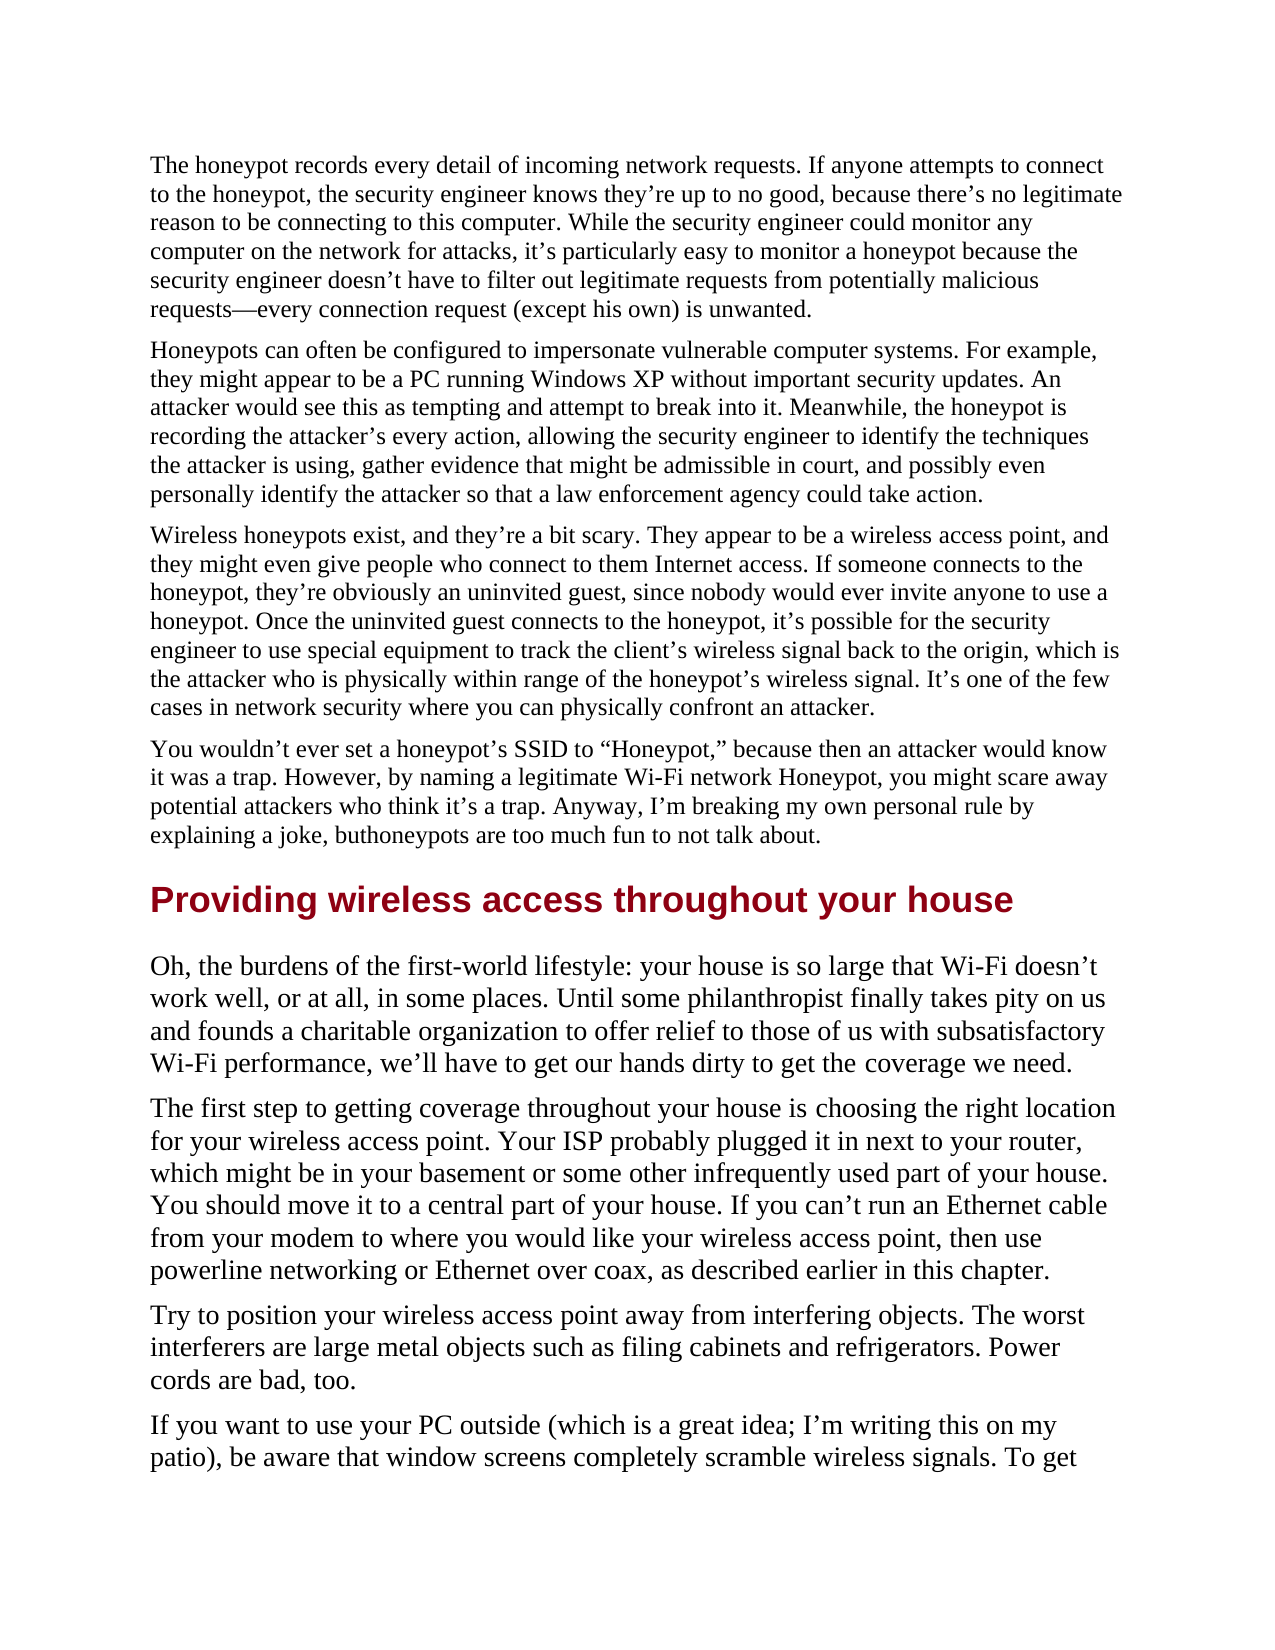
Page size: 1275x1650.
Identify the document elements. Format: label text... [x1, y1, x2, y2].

text Honeypots can often be configured to impersonate vulnerable computer systems. For example, they might appear to be a PC running Windows XP without important security updates. An attacker would see this as tempting and attempt to break into it. Meanwhile, the honeypot is recording the attacker’s every action, allowing the security engineer to identify the techniques the attacker is using, gather evidence that might be admissible in court, and possibly even personally identify the attacker so that a law enforcement agency could take action. [150, 335, 1125, 507]
text Oh, the burdens of the first-world lifestyle: your house is so large that Wi-Fi doesn’t work well, or at all, in some places. Until some philanthropist finally takes pity on us and founds a charitable organization to offer relief to those of us with subsatisfactory Wi-Fi performance, we’ll have to get our hands dirty to get the coverage we need. [150, 949, 1125, 1079]
text The honeypot records every detail of incoming network requests. If anyone attempts to connect to the honeypot, the security engineer knows they’re up to no good, because there’s no legitimate reason to be connecting to this computer. While the security engineer could monitor any computer on the network for attacks, it’s particularly easy to monitor a honeypot because the security engineer doesn’t have to filter out legitimate requests from potentially malicious requests—every connection request (except his own) is unwanted. [150, 150, 1125, 322]
text Wireless honeypots exist, and they’re a bit scary. They appear to be a wireless access point, and they might even give people who connect to them Internet access. If someone connects to the honeypot, they’re obviously an uninvited guest, since nobody would ever invite anyone to use a honeypot. Once the uninvited guest connects to the honeypot, it’s possible for the security engineer to use special equipment to track the client’s wireless signal back to the origin, which is the attacker who is physically within range of the honeypot’s wireless signal. It’s one of the few cases in network security where you can physically confront an attacker. [150, 520, 1125, 721]
text The first step to getting coverage throughout your house is choosing the right location for your wireless access point. Your ISP probably plugged it in next to your router, which might be in your basement or some other infrequently used part of your house. You should move it to a central part of your house. If you can’t run an Ethernet cable from your modem to where you would like your wireless access point, then use powerline networking or Ethernet over coax, as described earlier in this chapter. [150, 1091, 1125, 1286]
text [150, 1408, 1125, 1472]
text Providing wireless access throughout your house [150, 878, 1125, 920]
text You wouldn’t ever set a honeypot’s SSID to “Honeypot,” because then an attacker would know it was a trap. However, by naming a legitimate Wi-Fi network Honeypot, you might scare away potential attackers who think it’s a trap. Anyway, I’m breaking my own personal rule by explaining a joke, buthoneypots are too much fun to not talk about. [150, 734, 1125, 849]
text Try to position your wireless access point away from interfering objects. The worst interferers are large metal objects such as filing cabinets and refrigerators. Power cords are bad, too. [150, 1298, 1125, 1395]
